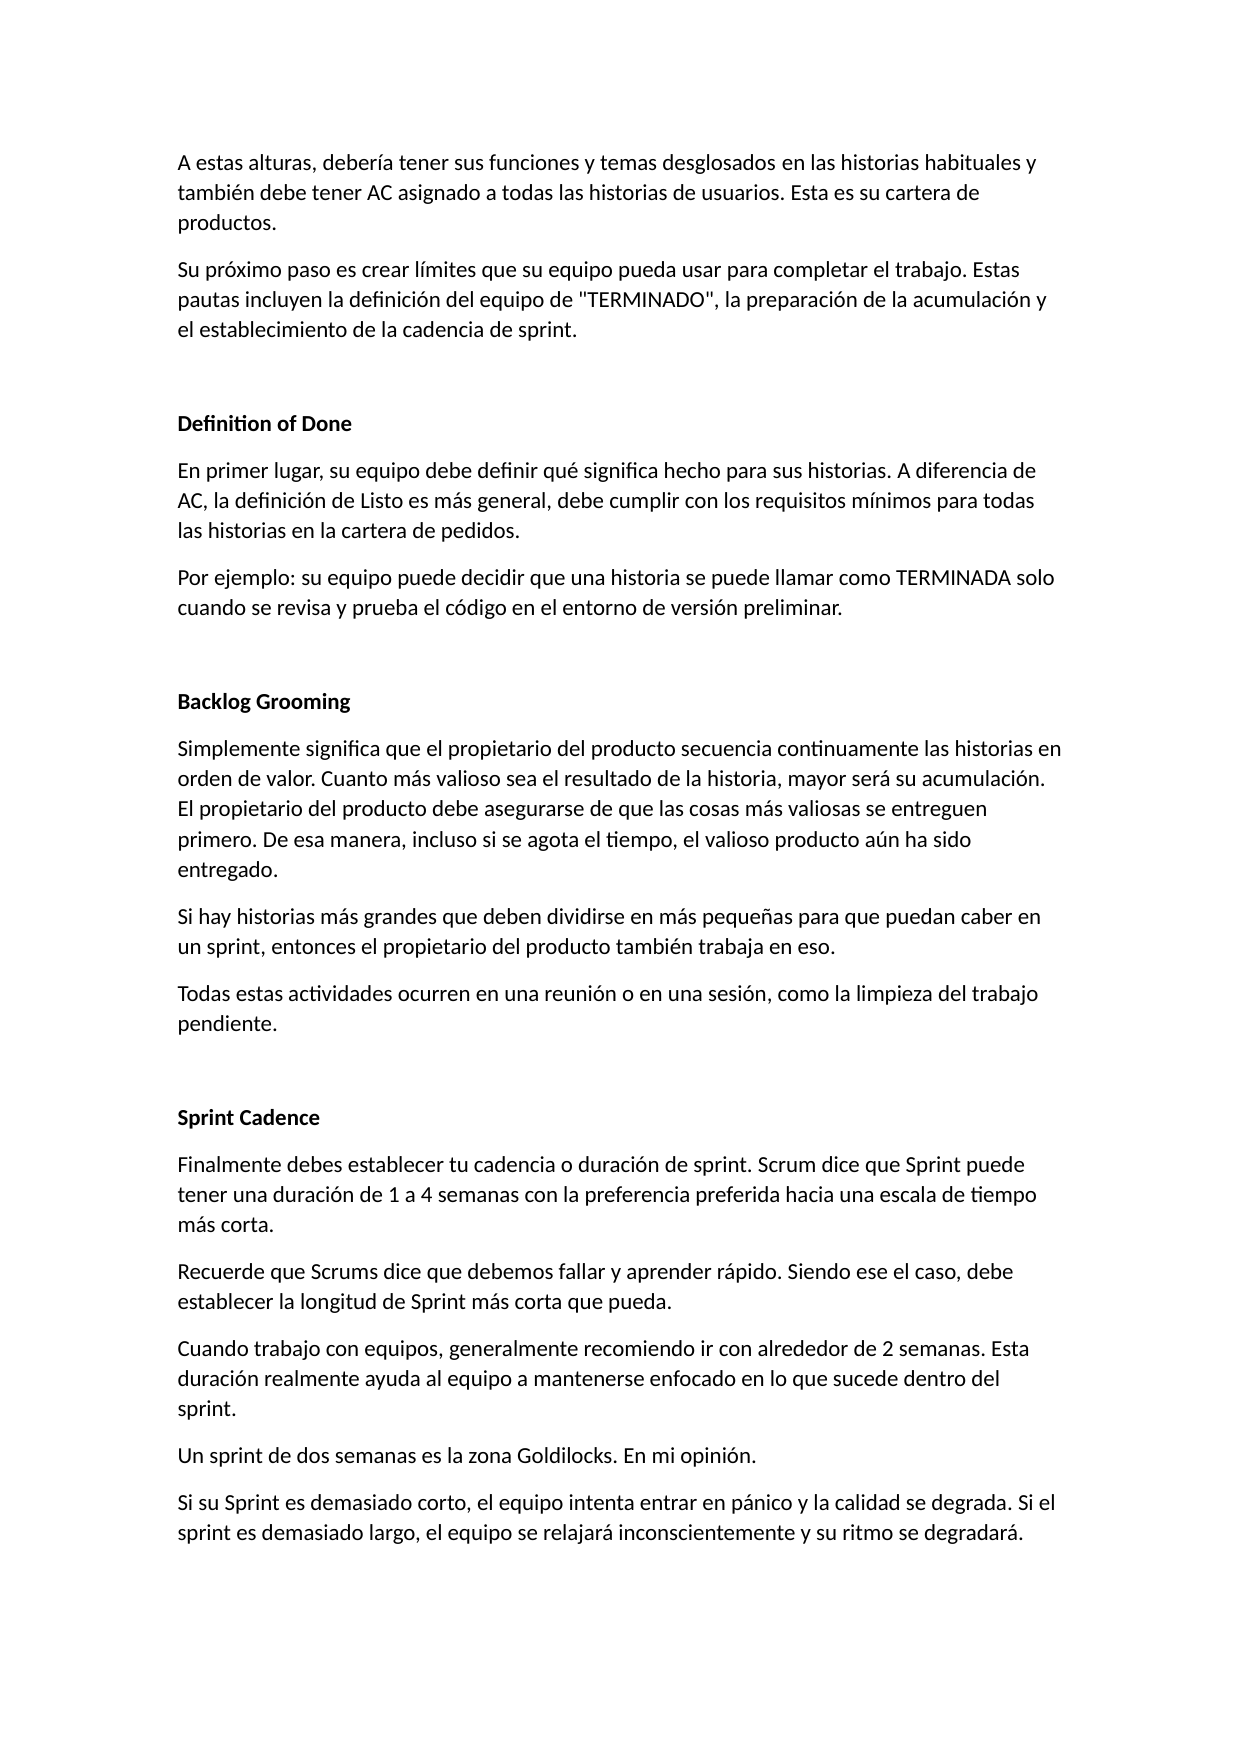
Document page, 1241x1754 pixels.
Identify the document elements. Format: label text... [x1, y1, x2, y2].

text Un sprint de dos semanas es la zona Goldilocks. En mi opinión. [177, 1441, 1063, 1469]
text Backlog Grooming [177, 687, 1063, 715]
text Cuando trabajo con equipos, generalmente recomiendo ir con alrededor de 2 semanas. Esta duración realmente ayuda al equipo a mantenerse enfocado en lo que sucede dentro del sprint. [177, 1334, 1063, 1422]
text Si hay historias más grandes que deben dividirse en más pequeñas para que puedan caber en un sprint, entonces el propietario del producto también trabaja en eso. [177, 902, 1063, 960]
text En primer lugar, su equipo debe definir qué significa hecho para sus historias. A diferencia de AC, la definición de Listo es más general, debe cumplir con los requisitos mínimos para todas las historias en la cartera de pedidos. [177, 456, 1063, 544]
text Por ejemplo: su equipo puede decidir que una historia se puede llamar como TERMINADA solo cuando se revisa y prueba el código en el entorno de versión preliminar. [177, 563, 1063, 621]
text Si su Sprint es demasiado corto, el equipo intenta entrar en pánico y la calidad se degrada. Si el sprint es demasiado largo, el equipo se relajará inconscientemente y su ritmo se degradará. [177, 1488, 1063, 1546]
text A estas alturas, debería tener sus funciones y temas desglosados ​​en las historias habituales y también debe tener AC asignado a todas las historias de usuarios. Esta es su cartera de productos. [177, 148, 1063, 236]
text Su próximo paso es crear límites que su equipo pueda usar para completar el trabajo. Estas pautas incluyen la definición del equipo de "TERMINADO", la preparación de la acumulación y el establecimiento de la cadencia de sprint. [177, 255, 1063, 343]
text Sprint Cadence [177, 1103, 1063, 1131]
text Simplemente significa que el propietario del producto secuencia continuamente las historias en orden de valor. Cuanto más valioso sea el resultado de la historia, mayor será su acumulación. El propietario del producto debe asegurarse de que las cosas más valiosas se entreguen primero. De esa manera, incluso si se agota el tiempo, el valioso producto aún ha sido entregado. [177, 734, 1063, 883]
text Finalmente debes establecer tu cadencia o duración de sprint. Scrum dice que Sprint puede tener una duración de 1 a 4 semanas con la preferencia preferida hacia una escala de tiempo más corta. [177, 1150, 1063, 1238]
text Definition of Done [177, 409, 1063, 437]
text Todas estas actividades ocurren en una reunión o en una sesión, como la limpieza del trabajo pendiente. [177, 979, 1063, 1037]
text Recuerde que Scrums dice que debemos fallar y aprender rápido. Siendo ese el caso, debe establecer la longitud de Sprint más corta que pueda. [177, 1257, 1063, 1315]
